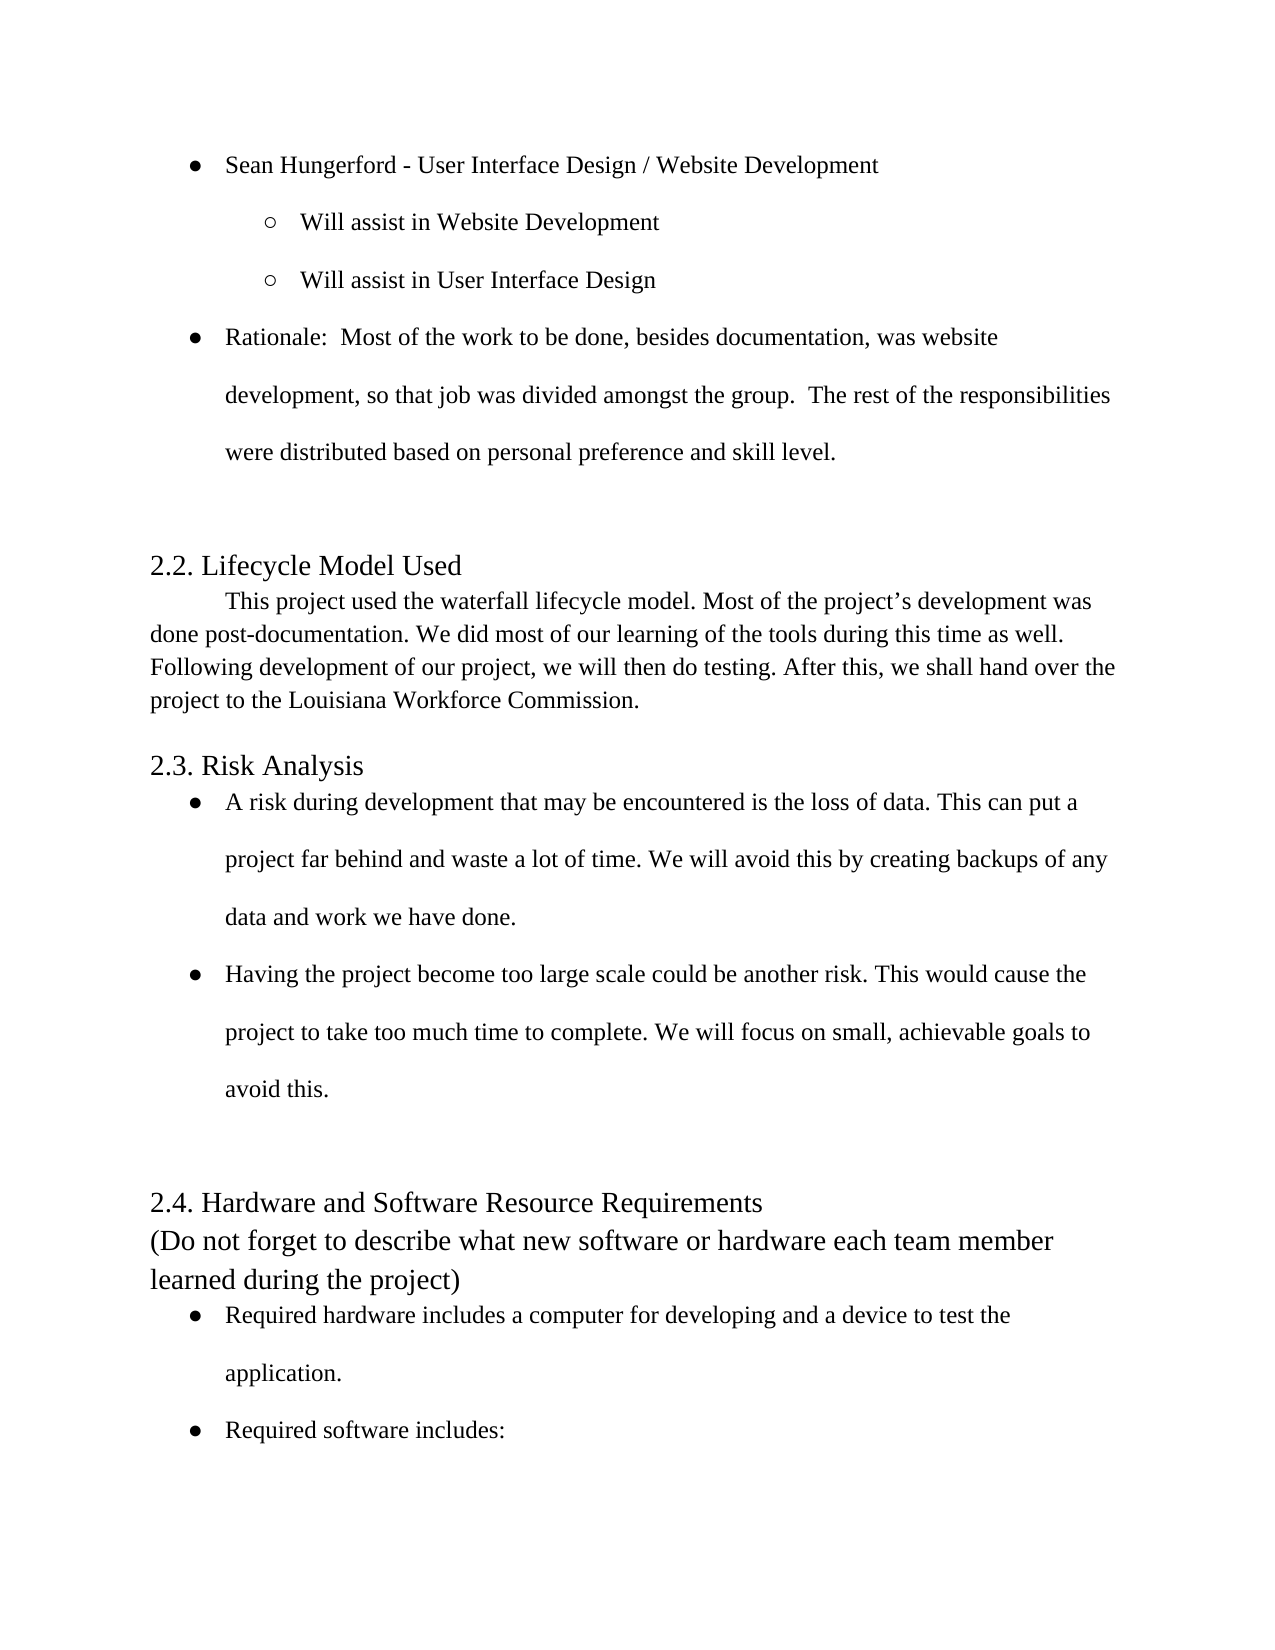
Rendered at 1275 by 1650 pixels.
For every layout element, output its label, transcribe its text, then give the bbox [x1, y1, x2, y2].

text 2.4. Hardware and Software Resource Requirements [150, 1185, 1125, 1218]
list Sean Hungerford - User Interface Design / Website Development [188, 150, 1125, 179]
list Will assist in User Interface Design [263, 265, 1125, 294]
list Required software includes: [188, 1415, 1125, 1444]
text (Do not forget to describe what new software or hardware each team member learned during the project) [150, 1223, 1125, 1295]
text This project used the waterfall lifecycle model. Most of the project’s development was done post-documentation. We did most of our learning of the tools during this time as well. Following development of our project, we will then do testing. After this, we shall hand over the project to the Louisiana Workforce Commission. [150, 586, 1125, 714]
list Will assist in Website Development [263, 207, 1125, 236]
list Having the project become too large scale could be another risk. This would cause the project to take too much time to complete. We will focus on small, achievable goals to avoid this. [188, 959, 1125, 1103]
list Rationale: Most of the work to be done, besides documentation, was website development, so that job was divided amongst the group. The rest of the responsibilities were distributed based on personal preference and skill level. [188, 322, 1125, 466]
text 2.3. Risk Analysis [150, 748, 1125, 782]
list Required hardware includes a computer for developing and a device to test the application. [188, 1300, 1125, 1387]
list A risk during development that may be encountered is the loss of data. This can put a project far behind and waste a lot of time. We will avoid this by creating backups of any data and work we have done. [188, 787, 1125, 931]
text 2.2. Lifecycle Model Used [150, 548, 1125, 581]
